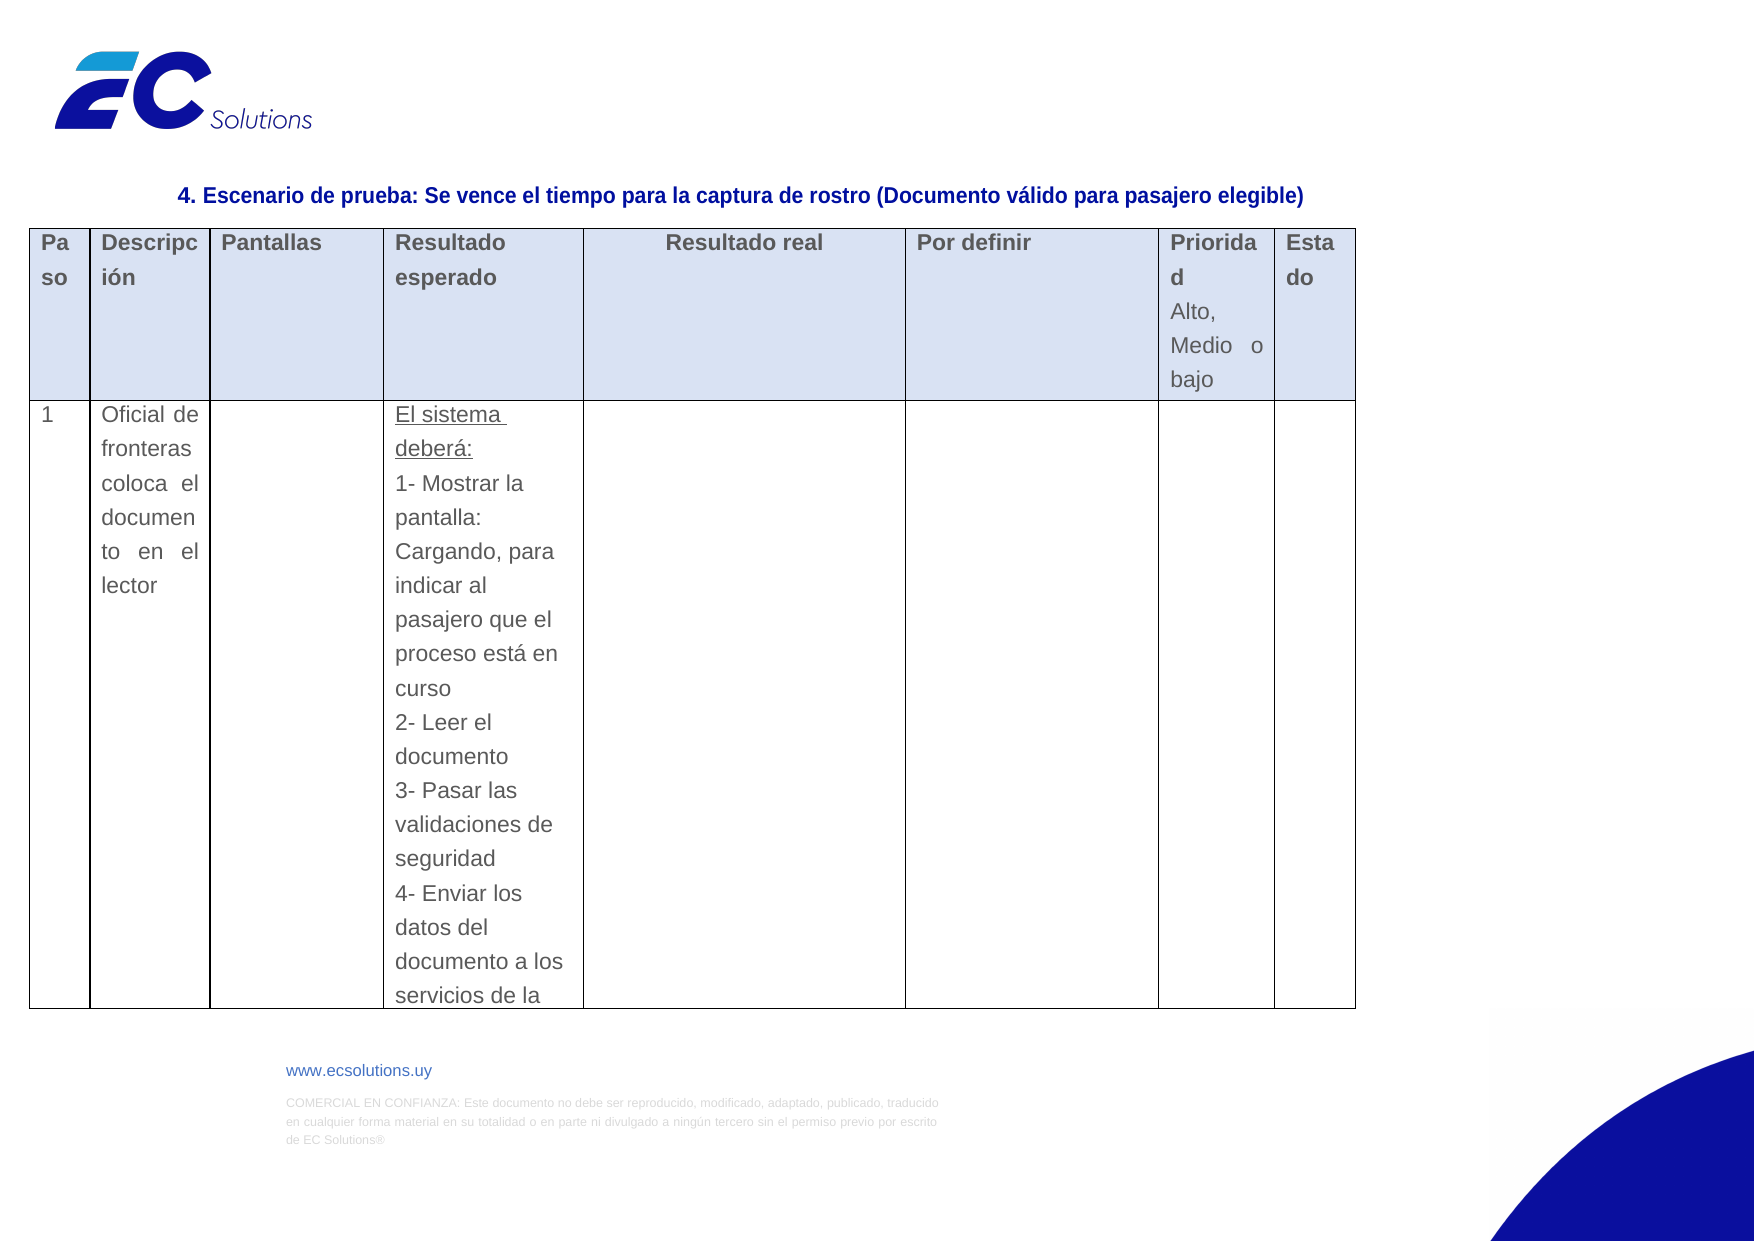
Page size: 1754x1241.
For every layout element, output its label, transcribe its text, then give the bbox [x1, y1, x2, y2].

table_header Paso [30, 229, 89, 400]
table_cell [1275, 401, 1355, 1008]
table_cell Oficial de fronteras coloca el documento en el lector [91, 401, 209, 1008]
table_header Pantallas [211, 229, 383, 400]
table_cell [1159, 401, 1274, 1008]
subtitle 4. Escenario de prueba: Se vence el tiempo para la captura de rostro (Documento válido para pasajero elegible) [177, 182, 1503, 208]
table_header Resultado real [584, 229, 905, 400]
picture [54, 51, 313, 129]
table_header Resultado esperado [384, 229, 583, 400]
table_cell [211, 401, 383, 1008]
table_header Por definir [906, 229, 1158, 400]
picture [1488, 1008, 1754, 1241]
table_cell [906, 401, 1158, 1008]
table_header Prioridad Alto, Medio o bajo [1159, 229, 1274, 400]
table_header Descripción [91, 229, 209, 400]
table_header Estado [1275, 229, 1355, 400]
table_cell [584, 401, 905, 1008]
table_cell 1 [30, 401, 89, 1008]
